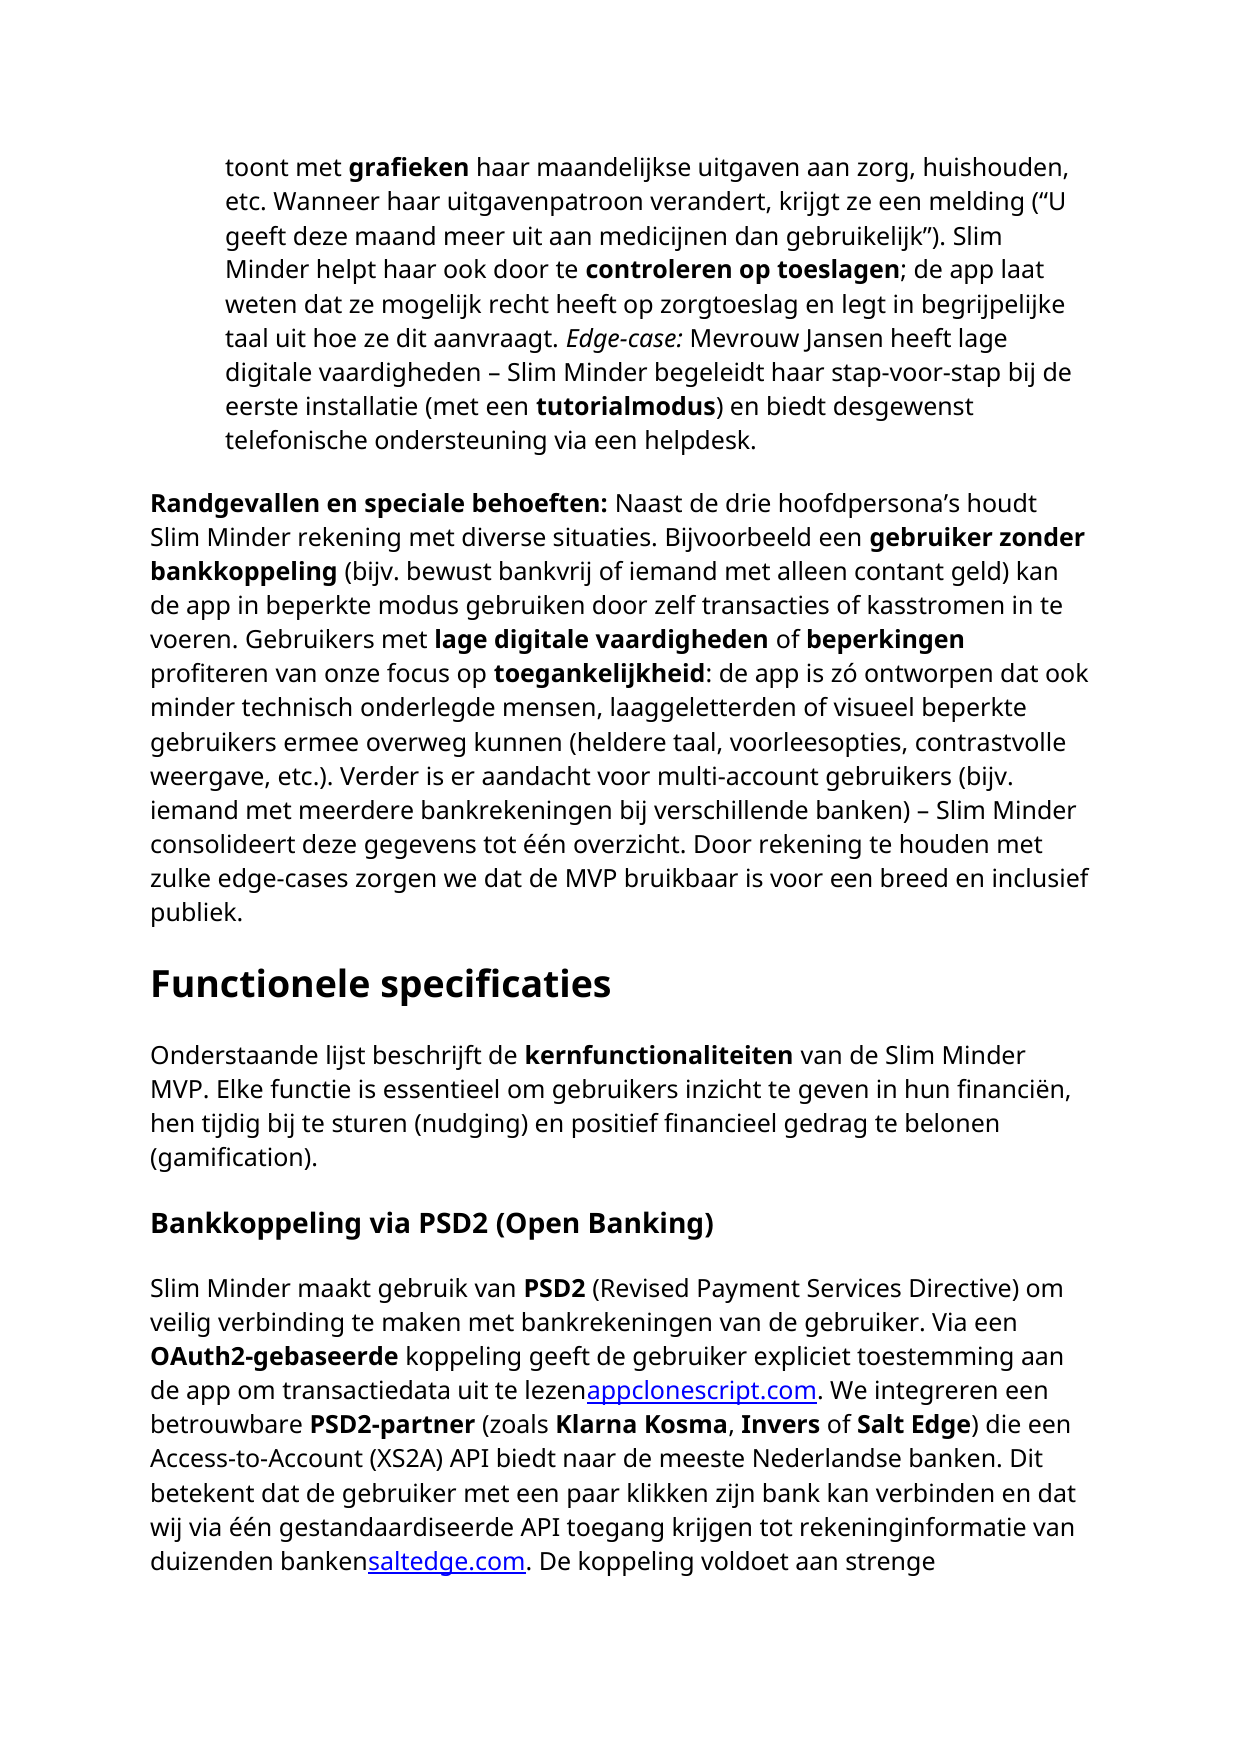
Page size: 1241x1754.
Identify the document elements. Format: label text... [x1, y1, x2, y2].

text Randgevallen en speciale behoeften: Naast de drie hoofdpersona’s houdt Slim Minder rekening met diverse situaties. Bijvoorbeeld een gebruiker zonder bankkoppeling (bijv. bewust bankvrij of iemand met alleen contant geld) kan de app in beperkte modus gebruiken door zelf transacties of kasstromen in te voeren. Gebruikers met lage digitale vaardigheden of beperkingen profiteren van onze focus op toegankelijkheid: de app is zó ontworpen dat ook minder technisch onderlegde mensen, laaggeletterden of visueel beperkte gebruikers ermee overweg kunnen (heldere taal, voorleesopties, contrastvolle weergave, etc.). Verder is er aandacht voor multi-account gebruikers (bijv. iemand met meerdere bankrekeningen bij verschillende banken) – Slim Minder consolideert deze gegevens tot één overzicht. Door rekening te houden met zulke edge-cases zorgen we dat de MVP bruikbaar is voor een breed en inclusief publiek. [150, 486, 1090, 928]
text Onderstaande lijst beschrijft de kernfunctionaliteiten van de Slim Minder MVP. Elke functie is essentieel om gebruikers inzicht te geven in hun financiën, hen tijdig bij te sturen (nudging) en positief financieel gedrag te belonen (gamification). [150, 1038, 1090, 1174]
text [150, 1271, 1090, 1577]
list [187, 150, 1090, 457]
text Bankkoppeling via PSD2 (Open Banking) [150, 1203, 1090, 1242]
text Functionele specificaties [150, 958, 1090, 1009]
